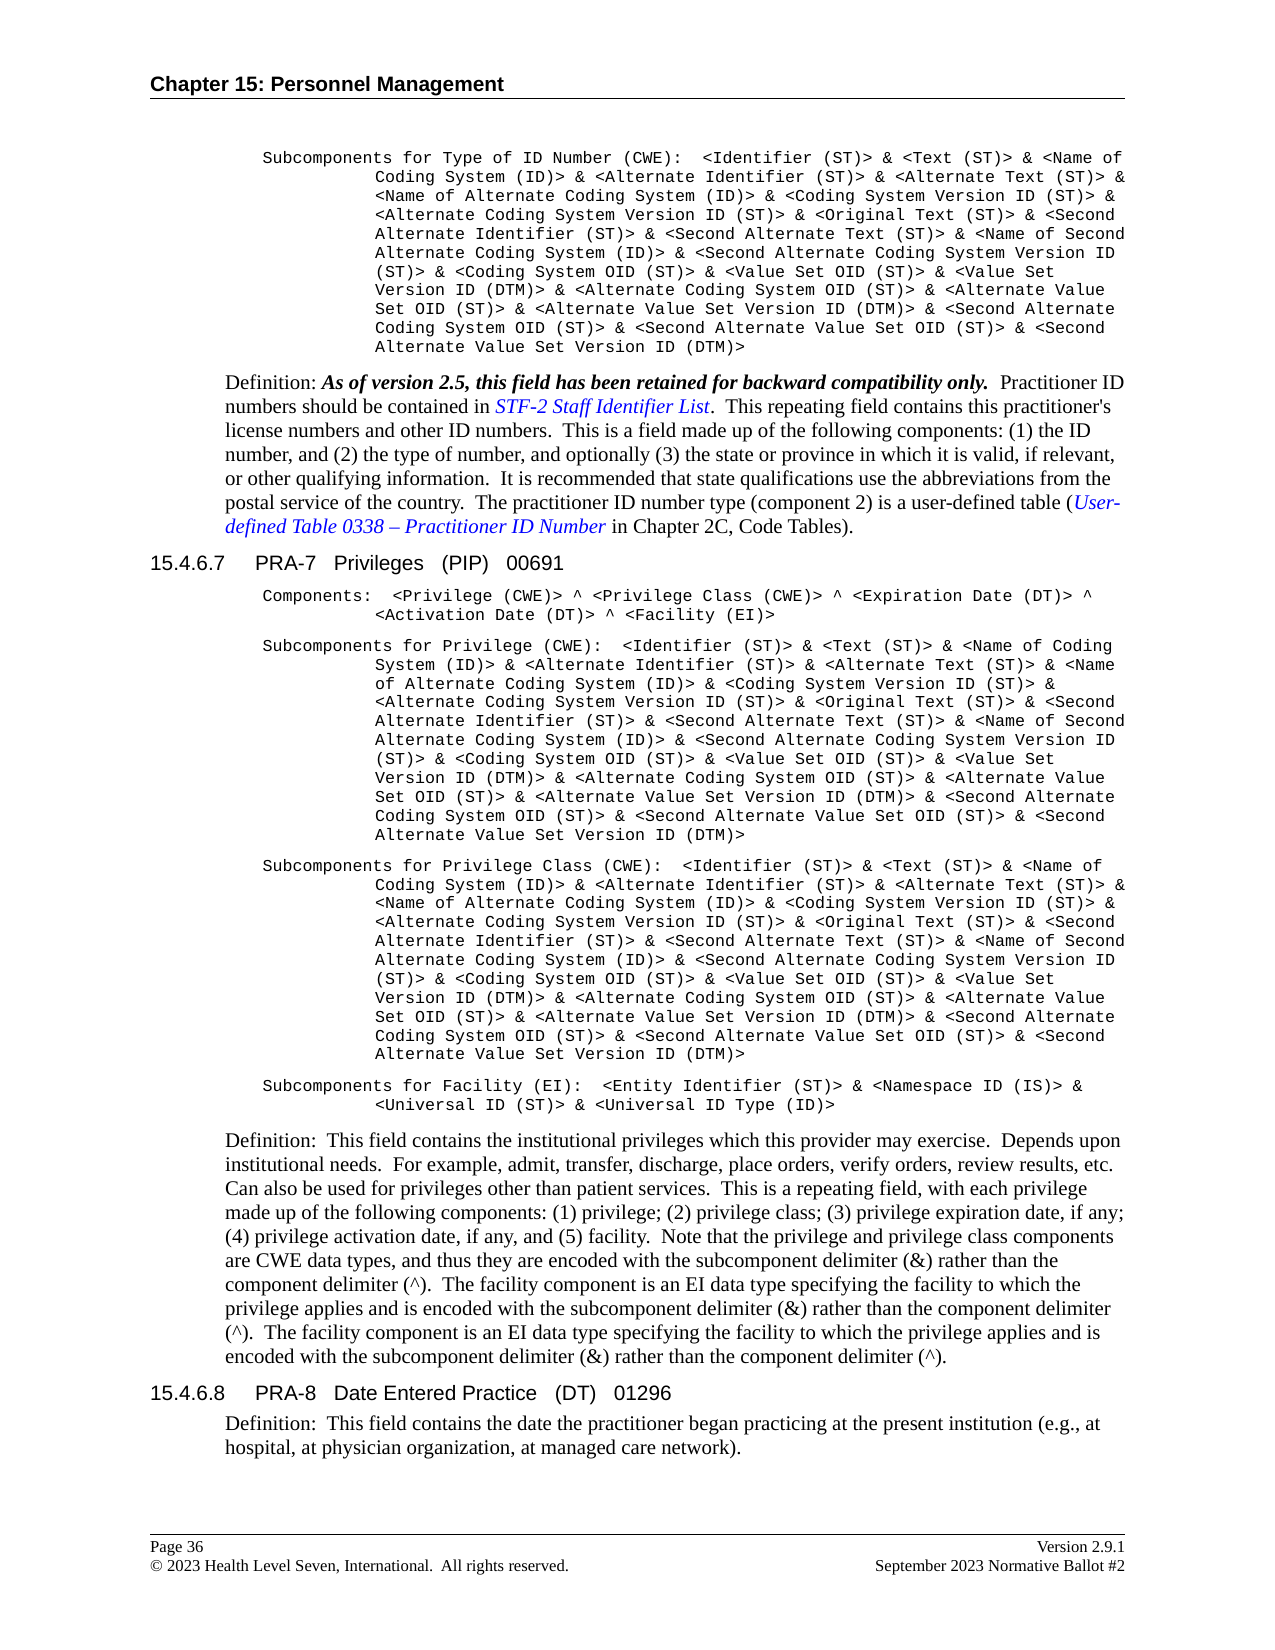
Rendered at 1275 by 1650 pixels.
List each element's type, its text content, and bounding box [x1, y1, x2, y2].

subtitle PRA-8 Date Entered Practice (DT) 01296 [150, 1381, 1125, 1404]
text Definition: This field contains the institutional privileges which this provider may exercise. Depends upon institutional needs. For example, admit, transfer, discharge, place orders, verify orders, review results, etc. Can also be used for privileges other than patient services. This is a repeating field, with each privilege made up of the following components: (1) privilege; (2) privilege class; (3) privilege expiration date, if any; (4) privilege activation date, if any, and (5) facility. Note that the privilege and privilege class components are CWE data types, and thus they are encoded with the subcomponent delimiter (&) rather than the component delimiter (^). The facility component is an EI data type specifying the facility to which the privilege applies and is encoded with the subcomponent delimiter (&) rather than the component delimiter (^). The facility component is an EI data type specifying the facility to which the privilege applies and is encoded with the subcomponent delimiter (&) rather than the component delimiter (^). [225, 1127, 1125, 1368]
text Subcomponents for Type of ID Number (CWE): <Identifier (ST)> & <Text (ST)> & <Name of Coding System (ID)> & <Alternate Identifier (ST)> & <Alternate Text (ST)> & <Name of Alternate Coding System (ID)> & <Coding System Version ID (ST)> & <Alternate Coding System Version ID (ST)> & <Original Text (ST)> & <Second Alternate Identifier (ST)> & <Second Alternate Text (ST)> & <Name of Second Alternate Coding System (ID)> & <Second Alternate Coding System Version ID (ST)> & <Coding System OID (ST)> & <Value Set OID (ST)> & <Value Set Version ID (DTM)> & <Alternate Coding System OID (ST)> & <Alternate Value Set OID (ST)> & <Alternate Value Set Version ID (DTM)> & <Second Alternate Coding System OID (ST)> & <Second Alternate Value Set OID (ST)> & <Second Alternate Value Set Version ID (DTM)> [262, 150, 1125, 357]
text Subcomponents for Privilege (CWE): <Identifier (ST)> & <Text (ST)> & <Name of Coding System (ID)> & <Alternate Identifier (ST)> & <Alternate Text (ST)> & <Name of Alternate Coding System (ID)> & <Coding System Version ID (ST)> & <Alternate Coding System Version ID (ST)> & <Original Text (ST)> & <Second Alternate Identifier (ST)> & <Second Alternate Text (ST)> & <Name of Second Alternate Coding System (ID)> & <Second Alternate Coding System Version ID (ST)> & <Coding System OID (ST)> & <Value Set OID (ST)> & <Value Set Version ID (DTM)> & <Alternate Coding System OID (ST)> & <Alternate Value Set OID (ST)> & <Alternate Value Set Version ID (DTM)> & <Second Alternate Coding System OID (ST)> & <Second Alternate Value Set OID (ST)> & <Second Alternate Value Set Version ID (DTM)> [262, 637, 1125, 845]
text Definition: As of version 2.5, this field has been retained for backward compatibility only. Practitioner ID numbers should be contained in STF-2 Staff Identifier List. This repeating field contains this practitioner's license numbers and other ID numbers. This is a field made up of the following components: (1) the ID number, and (2) the type of number, and optionally (3) the state or province in which it is valid, if relevant, or other qualifying information. It is recommended that state qualifications use the abbreviations from the postal service of the country. The practitioner ID number type (component 2) is a user-defined table (User-defined Table 0338 – Practitioner ID Number in Chapter 2C, Code Tables). [225, 370, 1125, 538]
subtitle PRA-7 Privileges (PIP) 00691 [150, 551, 1125, 575]
text Subcomponents for Privilege Class (CWE): <Identifier (ST)> & <Text (ST)> & <Name of Coding System (ID)> & <Alternate Identifier (ST)> & <Alternate Text (ST)> & <Name of Alternate Coding System (ID)> & <Coding System Version ID (ST)> & <Alternate Coding System Version ID (ST)> & <Original Text (ST)> & <Second Alternate Identifier (ST)> & <Second Alternate Text (ST)> & <Name of Second Alternate Coding System (ID)> & <Second Alternate Coding System Version ID (ST)> & <Coding System OID (ST)> & <Value Set OID (ST)> & <Value Set Version ID (DTM)> & <Alternate Coding System OID (ST)> & <Alternate Value Set OID (ST)> & <Alternate Value Set Version ID (DTM)> & <Second Alternate Coding System OID (ST)> & <Second Alternate Value Set OID (ST)> & <Second Alternate Value Set Version ID (DTM)> [262, 857, 1125, 1065]
text Subcomponents for Facility (EI): <Entity Identifier (ST)> & <Namespace ID (IS)> & <Universal ID (ST)> & <Universal ID Type (ID)> [262, 1077, 1125, 1115]
text Definition: This field contains the date the practitioner began practicing at the present institution (e.g., at hospital, at physician organization, at managed care network). [225, 1411, 1125, 1459]
text Components: <Privilege (CWE)> ^ <Privilege Class (CWE)> ^ <Expiration Date (DT)> ^ <Activation Date (DT)> ^ <Facility (EI)> [262, 587, 1125, 625]
